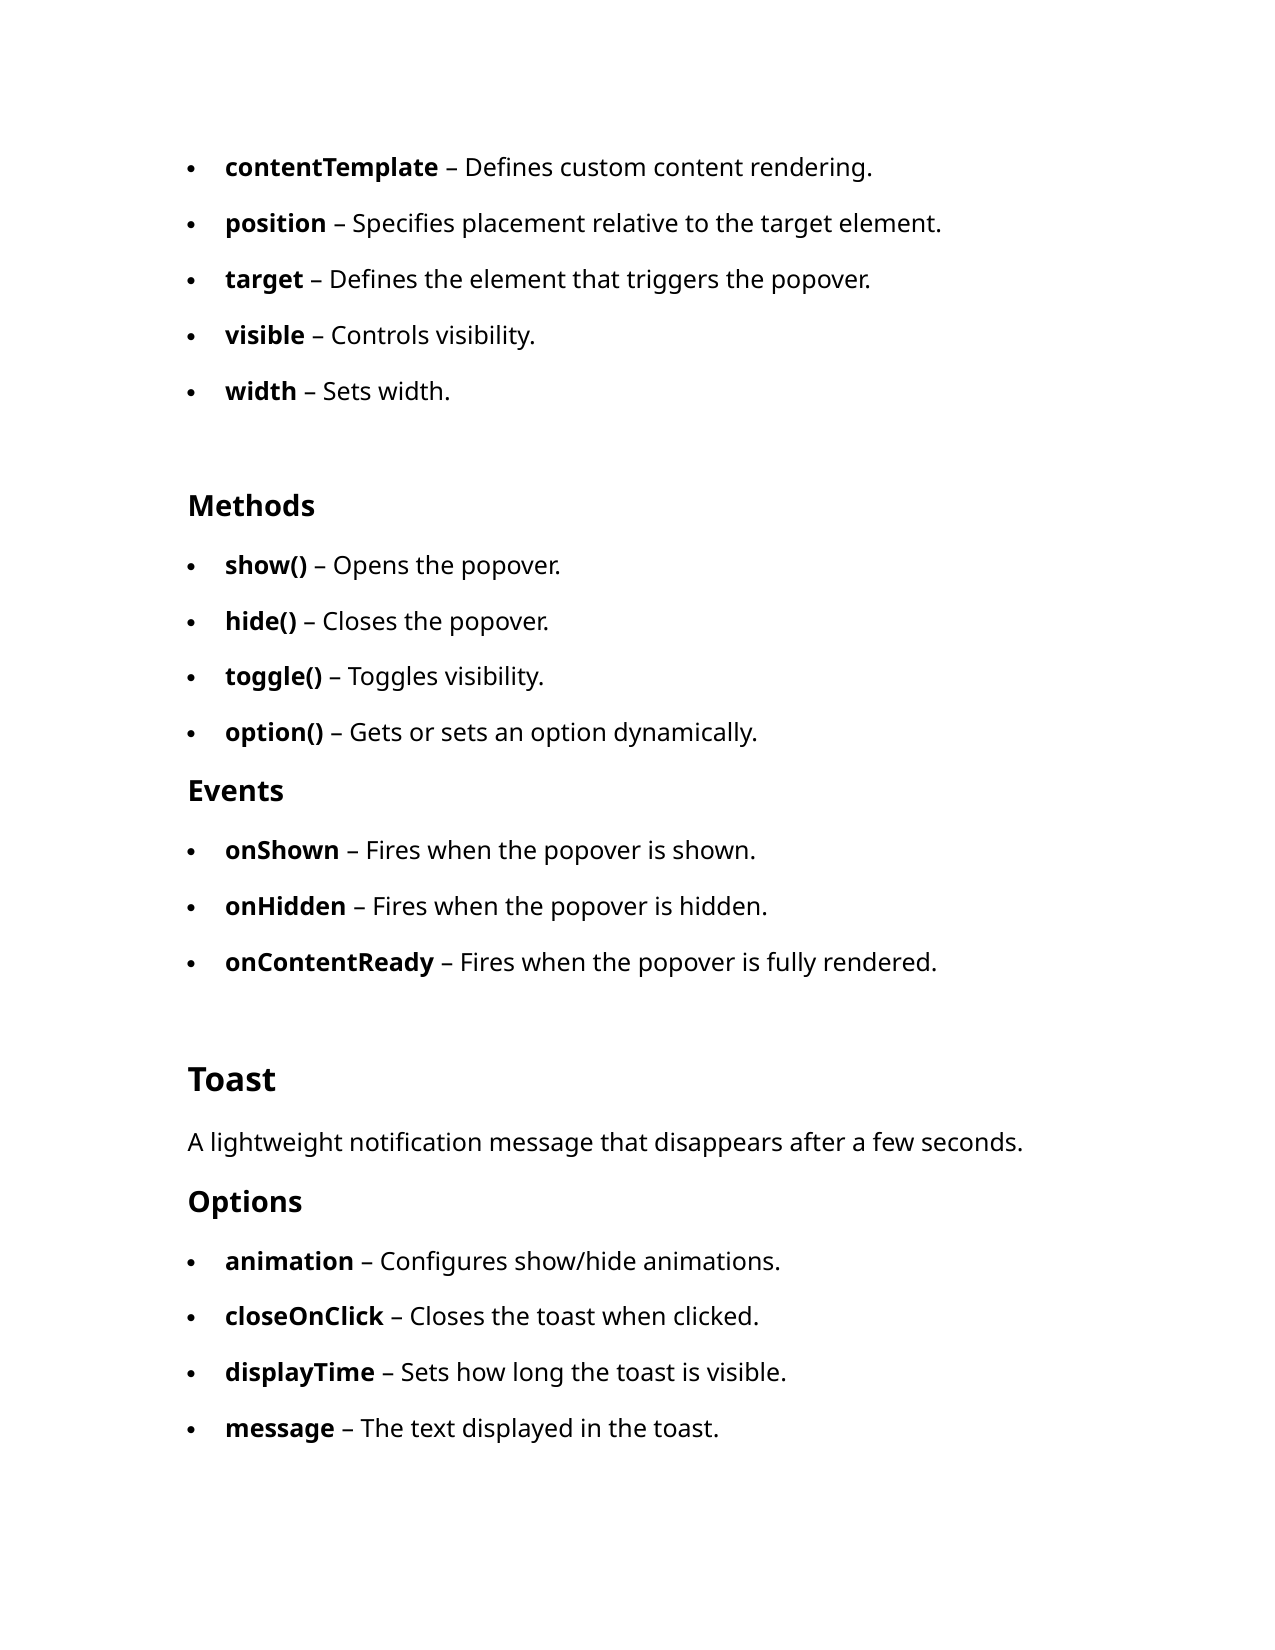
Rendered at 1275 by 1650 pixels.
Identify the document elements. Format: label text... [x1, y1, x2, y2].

text Events [187, 771, 1125, 810]
list onContentReady – Fires when the popover is fully rendered. [187, 944, 1125, 979]
list show() – Opens the popover. [187, 547, 1125, 581]
list width – Sets width. [187, 373, 1125, 407]
list hide() – Closes the popover. [187, 603, 1125, 637]
list visible – Controls visibility. [187, 317, 1125, 352]
list message – The text displayed in the toast. [187, 1411, 1125, 1445]
list option() – Gets or sets an option dynamically. [187, 715, 1125, 749]
list closeOnClick – Closes the toast when clicked. [187, 1299, 1125, 1333]
list animation – Configures show/hide animations. [187, 1243, 1125, 1277]
text A lightweight notification message that disappears after a few seconds. [187, 1125, 1125, 1159]
text Methods [187, 485, 1125, 525]
list onShown – Fires when the popover is shown. [187, 833, 1125, 867]
text Toast [187, 1056, 1125, 1102]
list target – Defines the element that triggers the popover. [187, 262, 1125, 296]
list contentTemplate – Defines custom content rendering. [187, 150, 1125, 184]
list displayTime – Sets how long the toast is visible. [187, 1355, 1125, 1389]
text Options [187, 1181, 1125, 1221]
list onHidden – Fires when the popover is hidden. [187, 889, 1125, 923]
list position – Specifies placement relative to the target element. [187, 206, 1125, 240]
list toggle() – Toggles visibility. [187, 659, 1125, 693]
